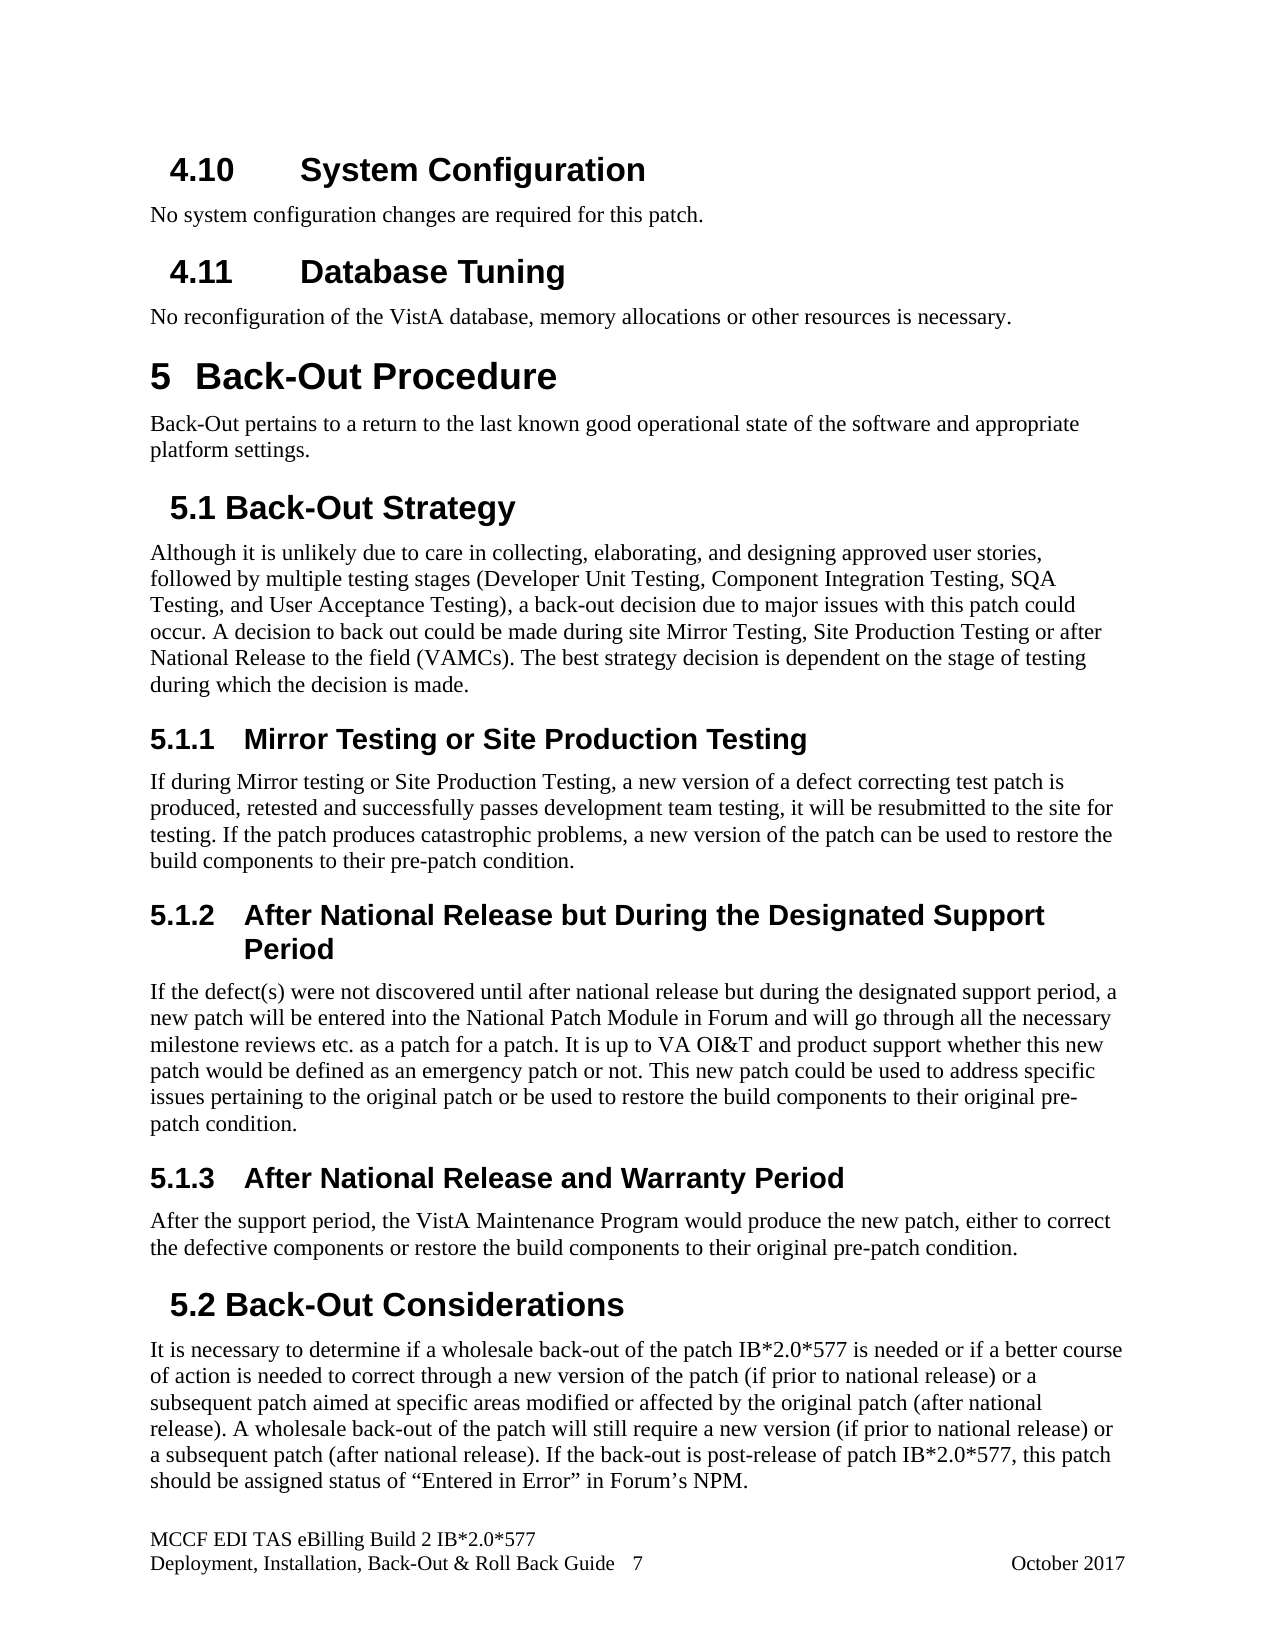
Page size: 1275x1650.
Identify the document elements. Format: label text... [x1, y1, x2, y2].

subtitle After National Release and Warranty Period [150, 1161, 1125, 1195]
text No reconfiguration of the VistA database, memory allocations or other resources is necessary. [150, 303, 1125, 329]
text No system configuration changes are required for this patch. [150, 201, 1125, 227]
text After the support period, the VistA Maintenance Program would produce the new patch, either to correct the defective components or restore the build components to their original pre-patch condition. [150, 1207, 1125, 1260]
text It is necessary to determine if a wholesale back-out of the patch IB*2.0*577 is needed or if a better course of action is needed to correct through a new version of the patch (if prior to national release) or a subsequent patch aimed at specific areas modified or affected by the original patch (after national release). A wholesale back-out of the patch will still require a new version (if prior to national release) or a subsequent patch (after national release). If the back-out is post-release of patch IB*2.0*577, this patch should be assigned status of “Entered in Error” in Forum’s NPM. [150, 1336, 1125, 1494]
text Back-Out pertains to a return to the last known good operational state of the software and appropriate platform settings. [150, 410, 1125, 463]
subtitle After National Release but During the Designated Support Period [150, 898, 1125, 966]
text If the defect(s) were not discovered until after national release but during the designated support period, a new patch will be entered into the National Patch Module in Forum and will go through all the necessary milestone reviews etc. as a patch for a patch. It is up to VA OI&T and product support whether this new patch would be defined as an emergency patch or not. This new patch could be used to address specific issues pertaining to the original patch or be used to restore the build components to their original pre-patch condition. [150, 978, 1125, 1136]
text If during Mirror testing or Site Production Testing, a new version of a defect correcting test patch is produced, retested and successfully passes development team testing, it will be resubmitted to the site for testing. If the patch produces catastrophic problems, a new version of the patch can be used to restore the build components to their pre-patch condition. [150, 768, 1125, 873]
subtitle Mirror Testing or Site Production Testing [150, 722, 1125, 756]
subtitle System Configuration [169, 150, 1125, 188]
subtitle Database Tuning [169, 252, 1125, 291]
subtitle Back-Out Considerations [169, 1285, 1125, 1323]
subtitle Back-Out Procedure [150, 354, 1125, 398]
subtitle Back-Out Strategy [169, 488, 1125, 526]
text Although it is unlikely due to care in collecting, elaborating, and designing approved user stories, followed by multiple testing stages (Developer Unit Testing, Component Integration Testing, SQA Testing, and User Acceptance Testing), a back-out decision due to major issues with this patch could occur. A decision to back out could be made during site Mirror Testing, Site Production Testing or after National Release to the field (VAMCs). The best strategy decision is dependent on the stage of testing during which the decision is made. [150, 539, 1125, 697]
